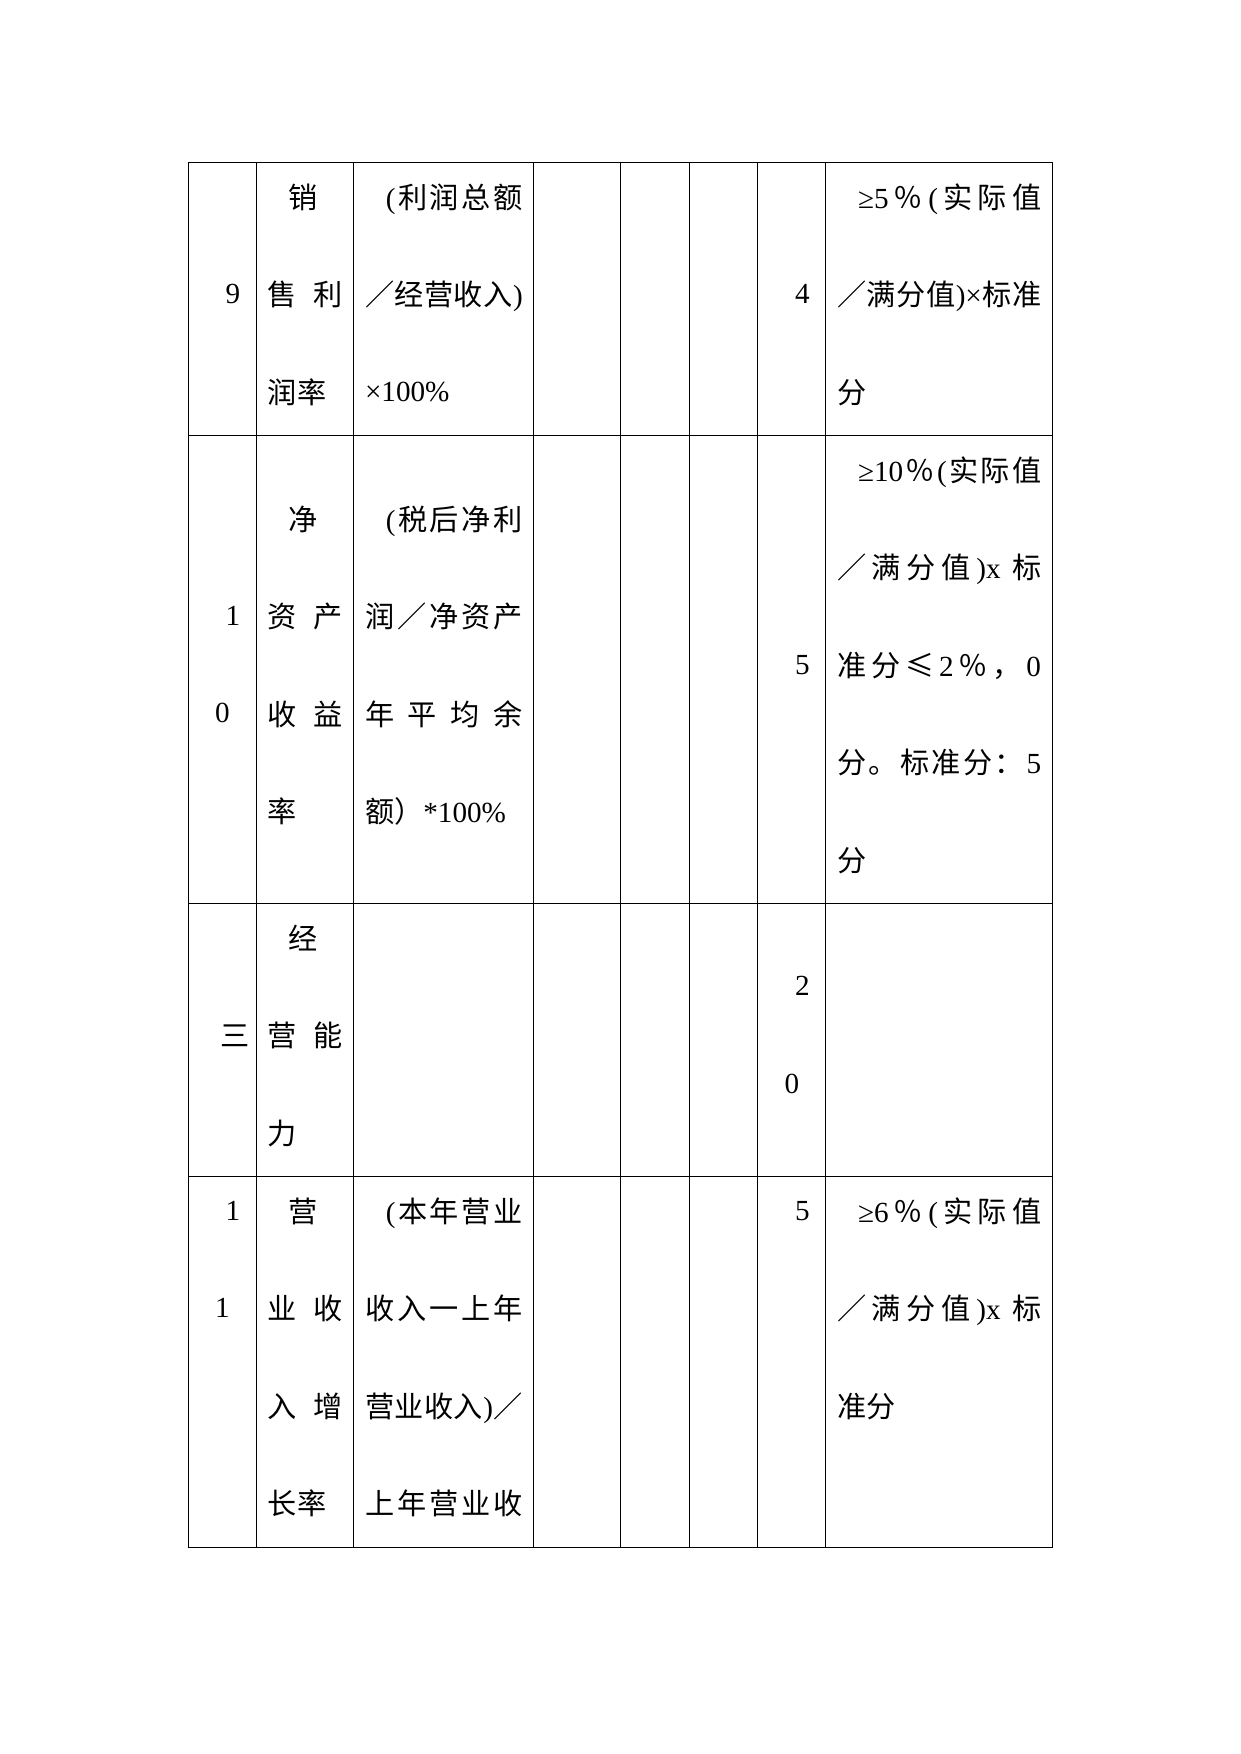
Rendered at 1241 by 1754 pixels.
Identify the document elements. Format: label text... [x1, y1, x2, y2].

table_cell [690, 436, 757, 903]
table_cell [690, 163, 757, 435]
table_cell ≥5％(实际值／满分值)×标准分 [826, 163, 1052, 435]
table_cell [534, 1177, 620, 1547]
table_cell 营业收入增长率 [257, 1177, 353, 1547]
table_cell [826, 904, 1052, 1176]
table_cell [621, 1177, 689, 1547]
table_cell 经营能力 [257, 904, 353, 1176]
table_cell [621, 163, 689, 435]
table_cell (税后净利润／净资产年平均余额）*100% [354, 436, 533, 903]
table_cell [354, 904, 533, 1176]
table_cell [621, 904, 689, 1176]
table_cell 三 [189, 904, 256, 1176]
table_cell [534, 436, 620, 903]
table_cell [690, 904, 757, 1176]
table_cell [621, 436, 689, 903]
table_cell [354, 1177, 533, 1547]
table_cell [534, 904, 620, 1176]
table_cell 11 [189, 1177, 256, 1547]
table_cell [534, 163, 620, 435]
table_cell ≥10％(实际值／满分值)x标准分≤2％，0分。标准分：5分 [826, 436, 1052, 903]
table_cell 9 [189, 163, 256, 435]
table_cell 净资产收益率 [257, 436, 353, 903]
table_cell 销售利润率 [257, 163, 353, 435]
table_cell [690, 1177, 757, 1547]
table_cell 4 [758, 163, 825, 435]
table_cell 5 [758, 436, 825, 903]
table_cell ≥6％(实际值／满分值)x标准分 [826, 1177, 1052, 1547]
table_cell 20 [758, 904, 825, 1176]
table_cell (利润总额／经营收入)×100% [354, 163, 533, 435]
table_cell 10 [189, 436, 256, 903]
table_cell 5 [758, 1177, 825, 1547]
